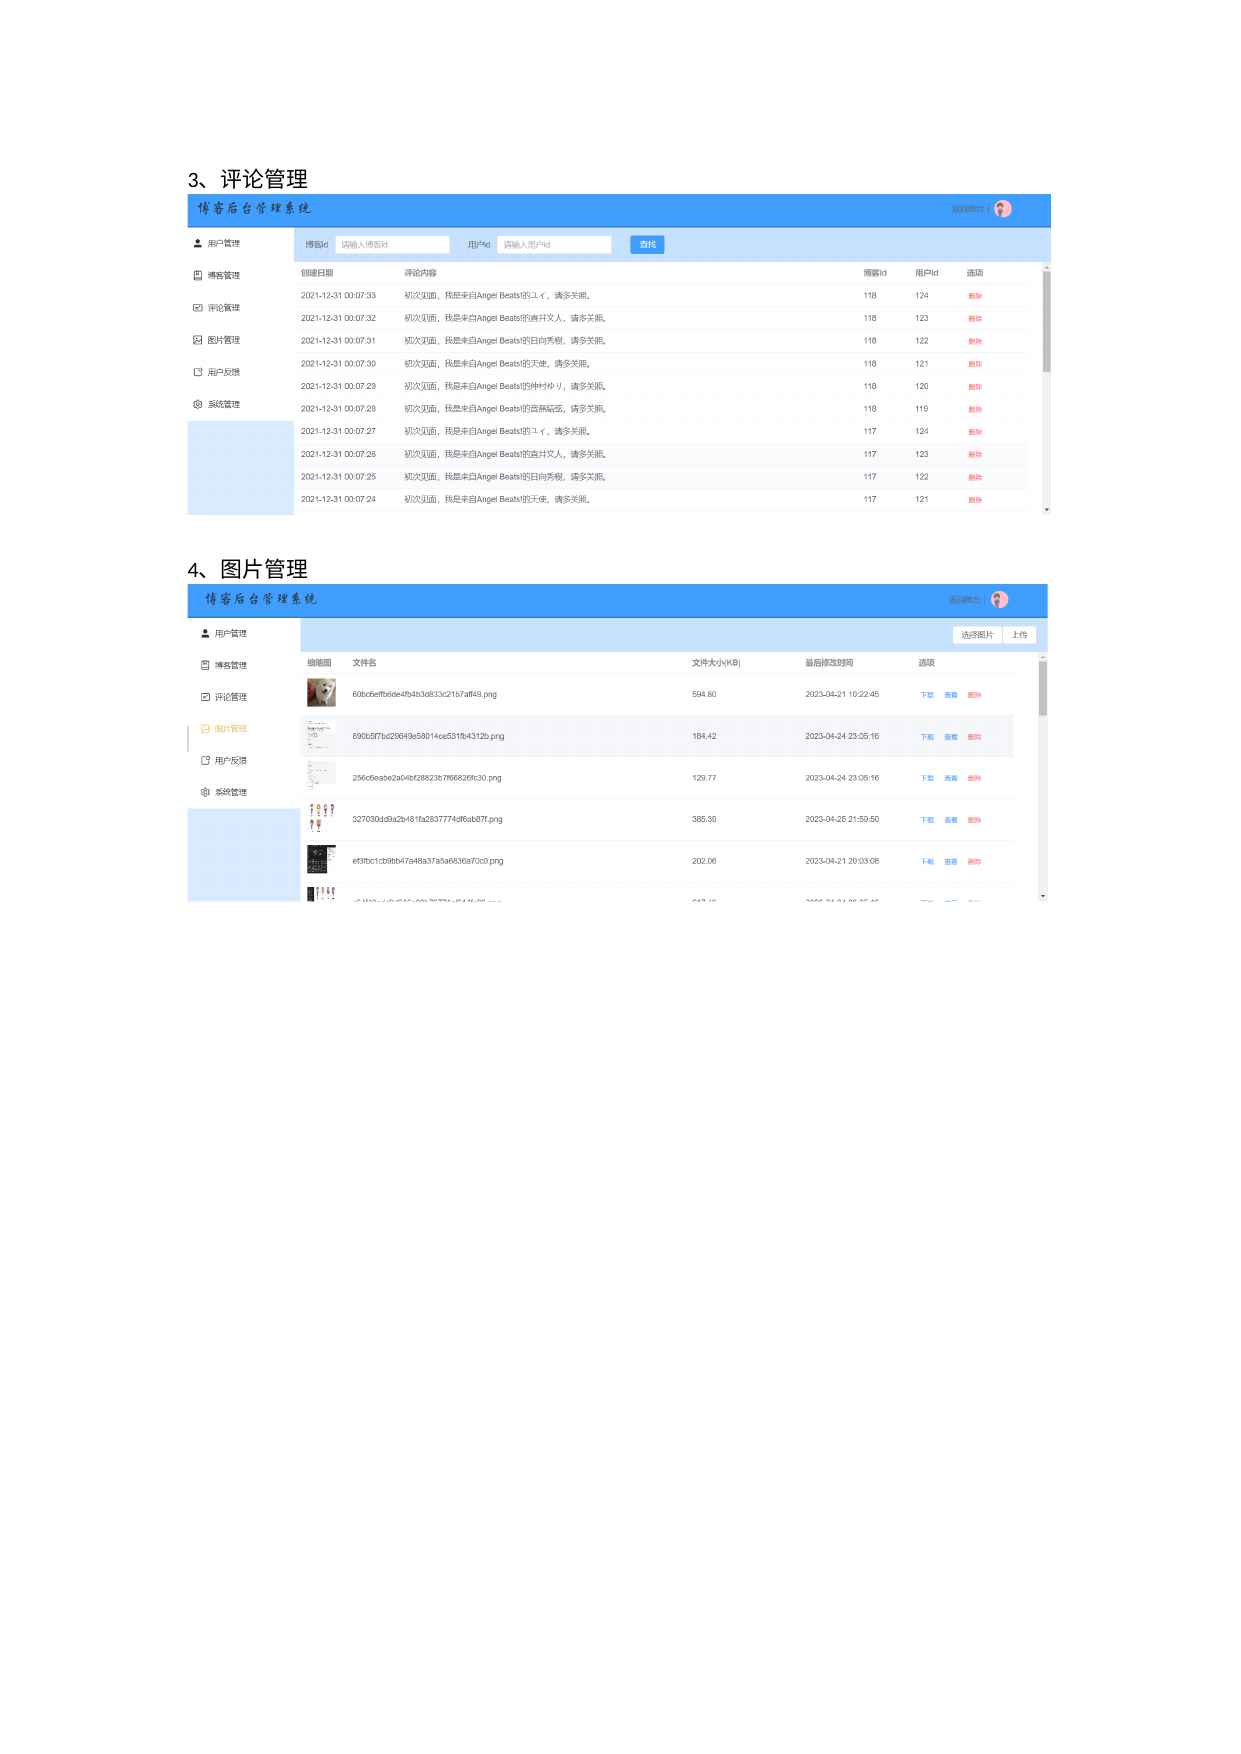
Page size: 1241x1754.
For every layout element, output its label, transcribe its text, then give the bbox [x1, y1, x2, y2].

list 评论管理 [187, 162, 1053, 194]
picture [187, 584, 1052, 927]
list 图片管理 [187, 552, 1053, 584]
picture [187, 194, 1051, 525]
